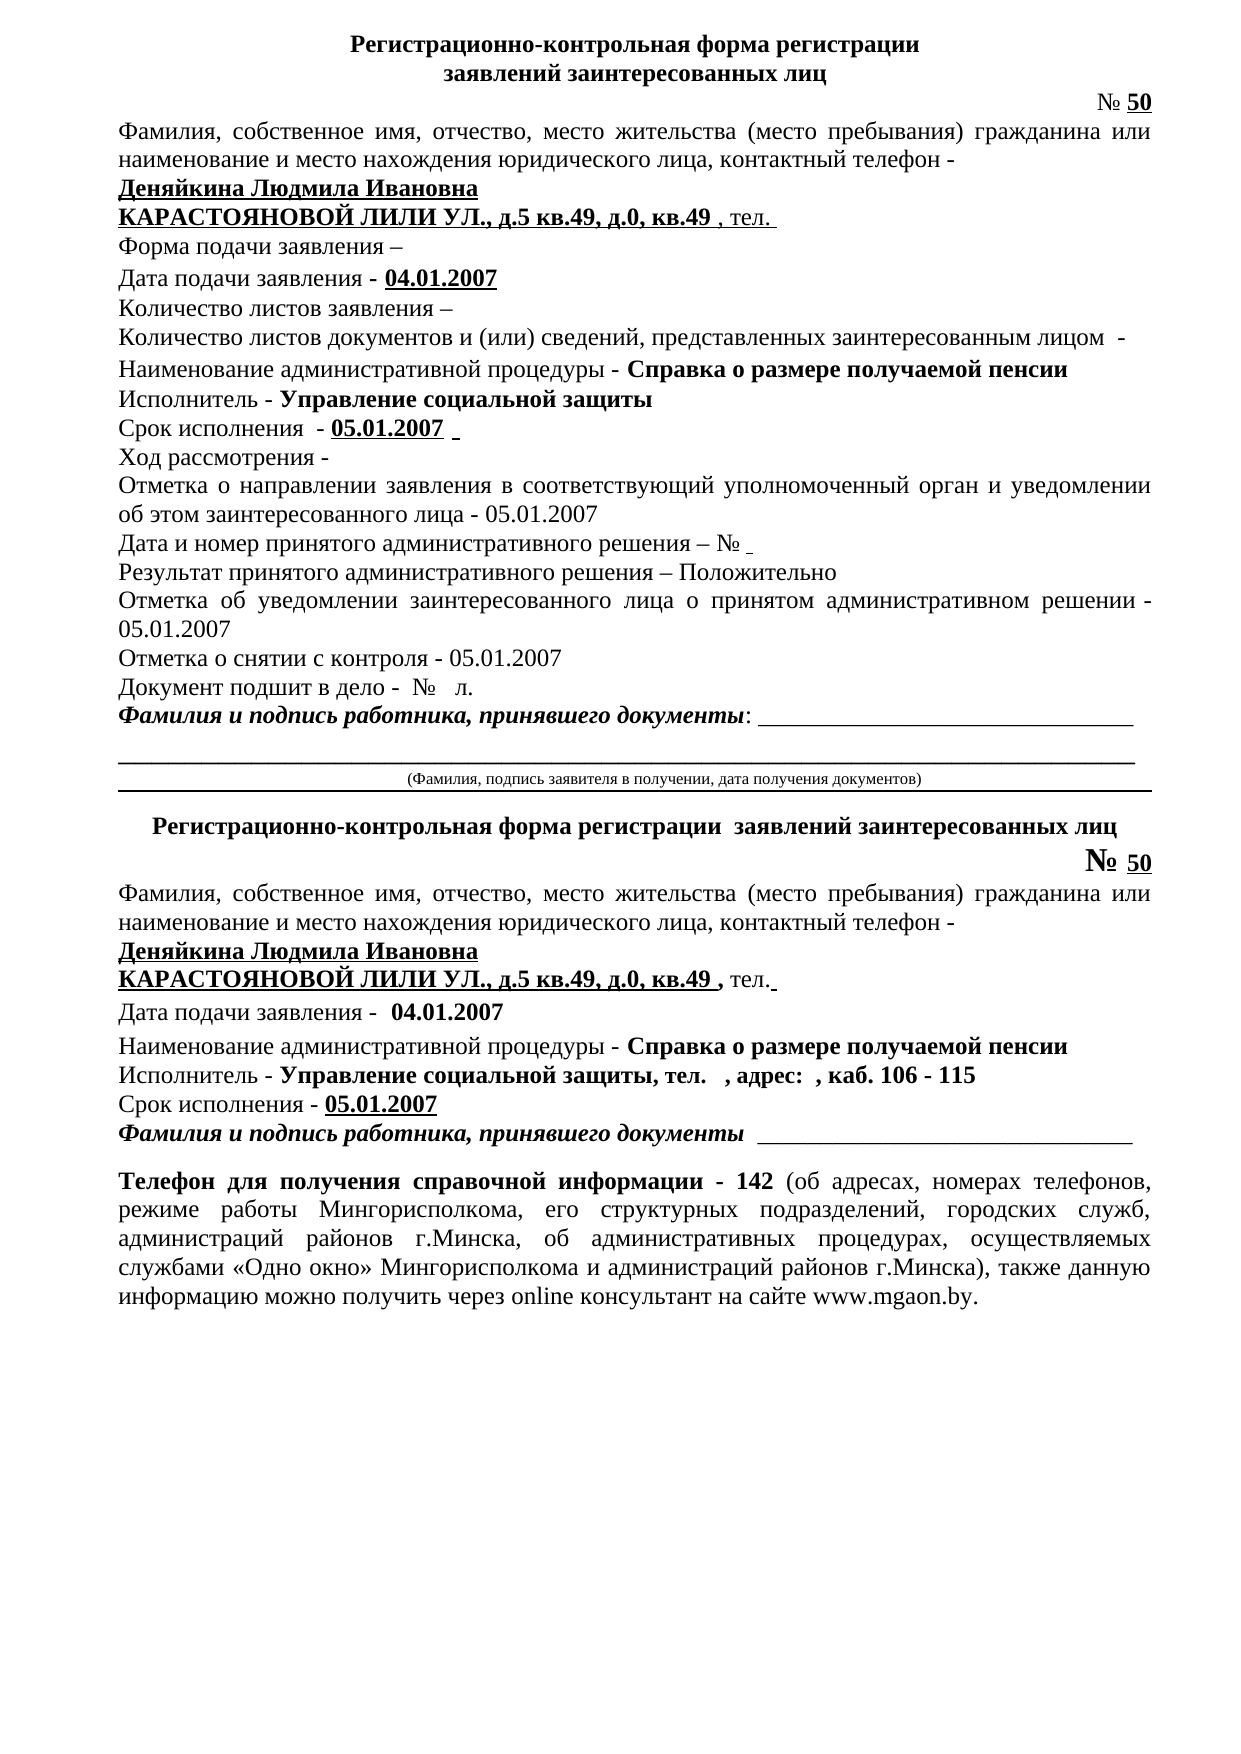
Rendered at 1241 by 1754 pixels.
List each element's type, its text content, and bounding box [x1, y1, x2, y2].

text Результат принятого административного решения – Положительно [118, 557, 1152, 585]
text КАРАСТОЯНОВОЙ ЛИЛИ УЛ., д.5 кв.49, д.0, кв.49 , тел. [118, 964, 1152, 993]
text Дата подачи заявления - 04.01.2007 [118, 259, 1152, 293]
title Регистрационно-контрольная форма регистрации заявлений заинтересованных лиц [118, 29, 1152, 87]
text Ход рассмотрения - [118, 442, 1152, 470]
text Дата и номер принятого административного решения – № [118, 528, 1152, 557]
text Наименование административной процедуры - Справка о размере получаемой пенсии [118, 351, 1152, 384]
text Отметка о снятии с контроля - 05.01.2007 [118, 643, 1152, 672]
text Отметка об уведомлении заинтересованного лица о принятом административном решении - 05.01.2007 [118, 585, 1152, 643]
title № 50 [118, 840, 1152, 878]
text Количество листов заявления – [118, 293, 1152, 322]
text Телефон для получения справочной информации - 142 (об адресах, номерах телефонов, режиме работы Мингорисполкома, его структурных подразделений, городских служб, администраций районов г.Минска, об административных процедурах, осуществляемых службами «Одно окно» Мингорисполкома и администраций районов г.Минска), также данную информацию можно получить через online консультант на сайте www.mgaon.by. [118, 1166, 1152, 1309]
text Фамилия и подпись работника, принявшего документы ______________________________ [118, 1118, 1152, 1147]
text Срок исполнения - 05.01.2007 [118, 1089, 1152, 1118]
text Дата подачи заявления - 04.01.2007 [118, 993, 1152, 1027]
text _____________________________________________________________ [118, 729, 1152, 767]
text № 50 [118, 87, 1152, 116]
text Исполнитель - Управление социальной защиты, тел. , адрес: , каб. 106 - 115 [118, 1060, 1152, 1089]
text (Фамилия, подпись заявителя в получении, дата получения документов) [118, 767, 1152, 790]
text Деняйкина Людмила Ивановна [118, 936, 1152, 964]
text Фамилия и подпись работника, принявшего документы: ______________________________ [118, 700, 1152, 729]
text Наименование административной процедуры - Справка о размере получаемой пенсии [118, 1027, 1152, 1060]
title Регистрационно-контрольная форма регистрации заявлений заинтересованных лиц [118, 811, 1152, 840]
text Срок исполнения - 05.01.2007 [118, 413, 1152, 442]
text Документ подшит в дело - № л. [118, 672, 1152, 700]
text Форма подачи заявления – [118, 231, 1152, 259]
text Фамилия, собственное имя, отчество, место жительства (место пребывания) гражданина или наименование и место нахождения юридического лица, контактный телефон - [118, 116, 1152, 173]
text Деняйкина Людмила Ивановна [118, 173, 1152, 202]
text Количество листов документов и (или) сведений, представленных заинтересованным лицом - [118, 322, 1152, 351]
text Фамилия, собственное имя, отчество, место жительства (место пребывания) гражданина или наименование и место нахождения юридического лица, контактный телефон - [118, 878, 1152, 936]
text Исполнитель - Управление социальной защиты [118, 384, 1152, 413]
text КАРАСТОЯНОВОЙ ЛИЛИ УЛ., д.5 кв.49, д.0, кв.49 , тел. [118, 202, 1152, 231]
text Отметка о направлении заявления в соответствующий уполномоченный орган и уведомлении об этом заинтересованного лица - 05.01.2007 [118, 470, 1152, 528]
